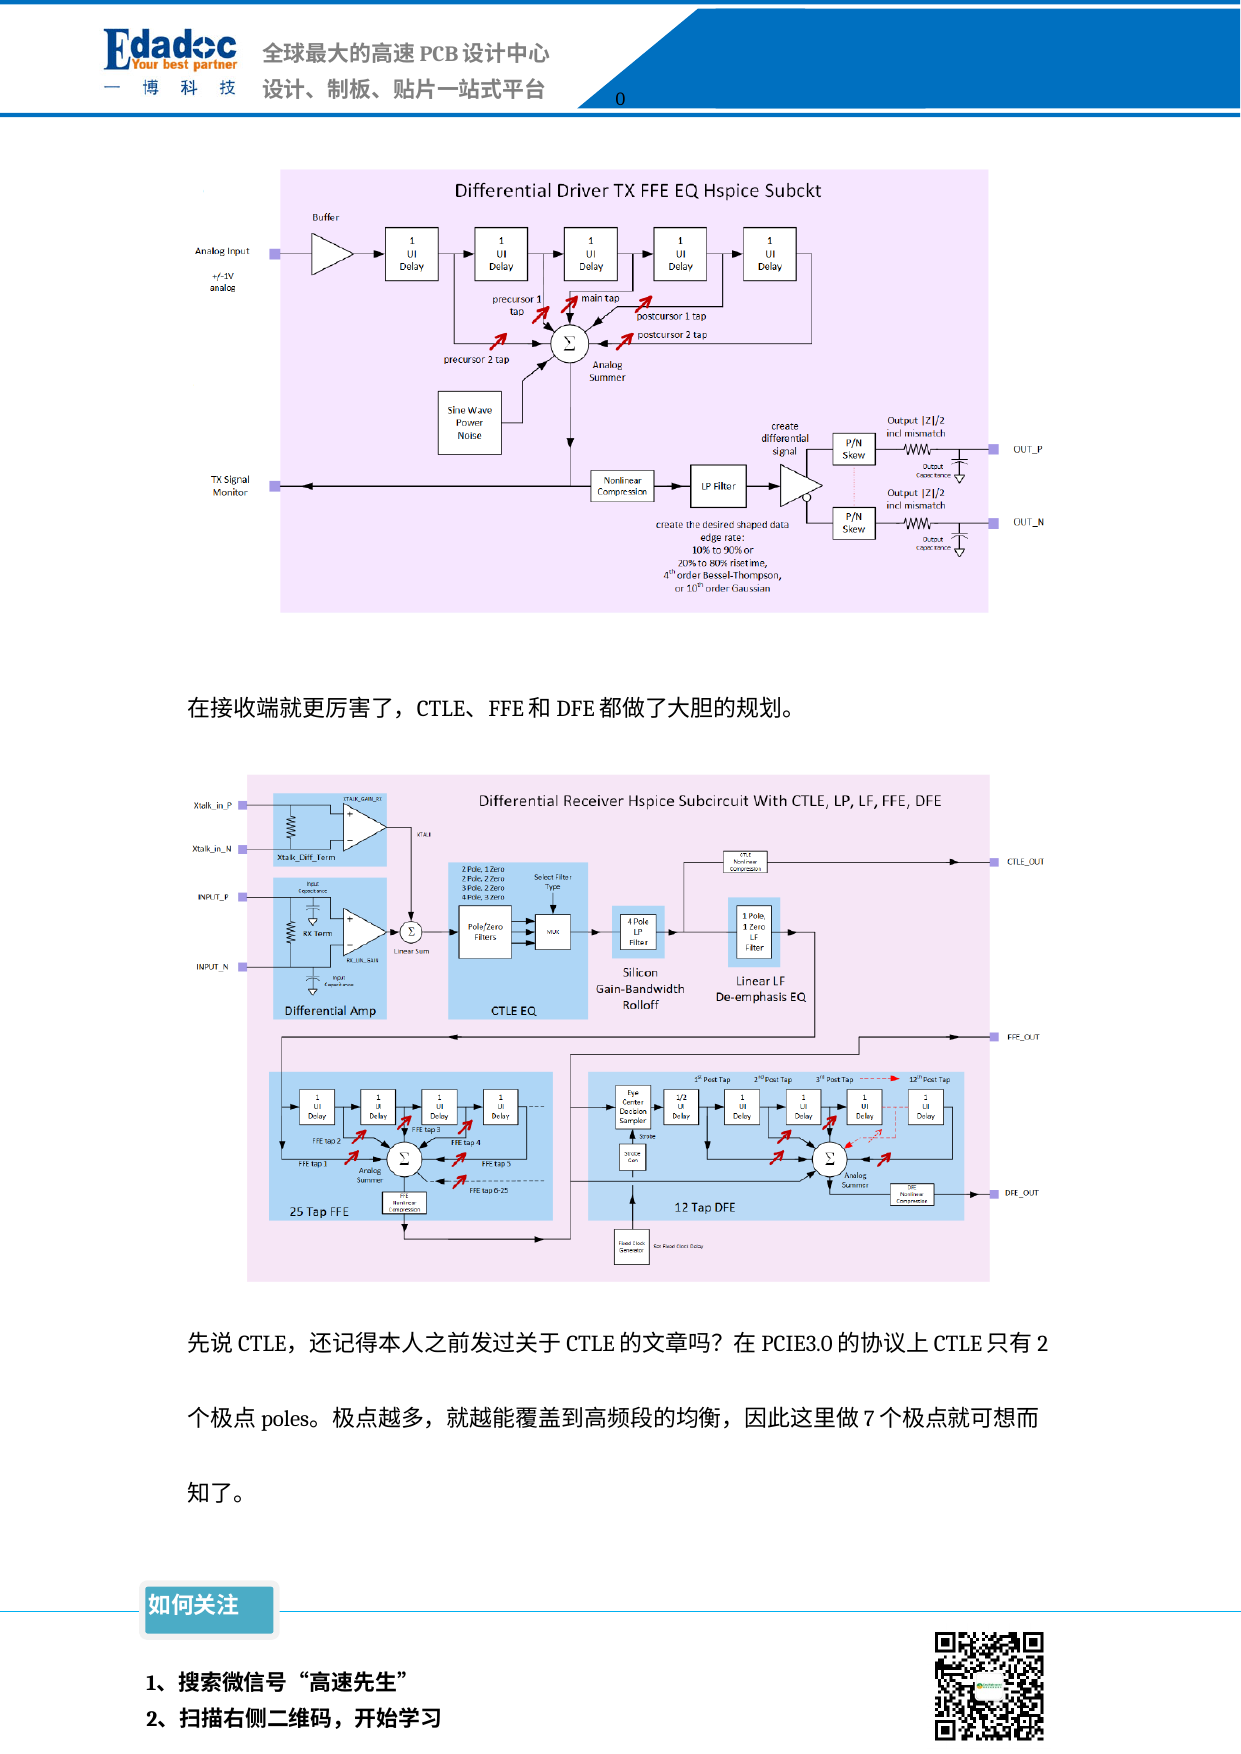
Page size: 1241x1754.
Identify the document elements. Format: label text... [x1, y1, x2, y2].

text 先说CTLE，还记得本人之前发过关于CTLE的文章吗？在PCIE3.0的协议上CTLE只有2个极点poles。极点越多，就越能覆盖到高频段的均衡，因此这里做7个极点就可想而知了。 [187, 1309, 1053, 1524]
picture [92, 21, 246, 104]
picture [926, 1623, 1052, 1749]
picture [187, 161, 1053, 622]
picture [187, 764, 1053, 1284]
text 在接收端就更厉害了，CTLE、FFE和DFE都做了大胆的规划。 [187, 674, 1053, 739]
